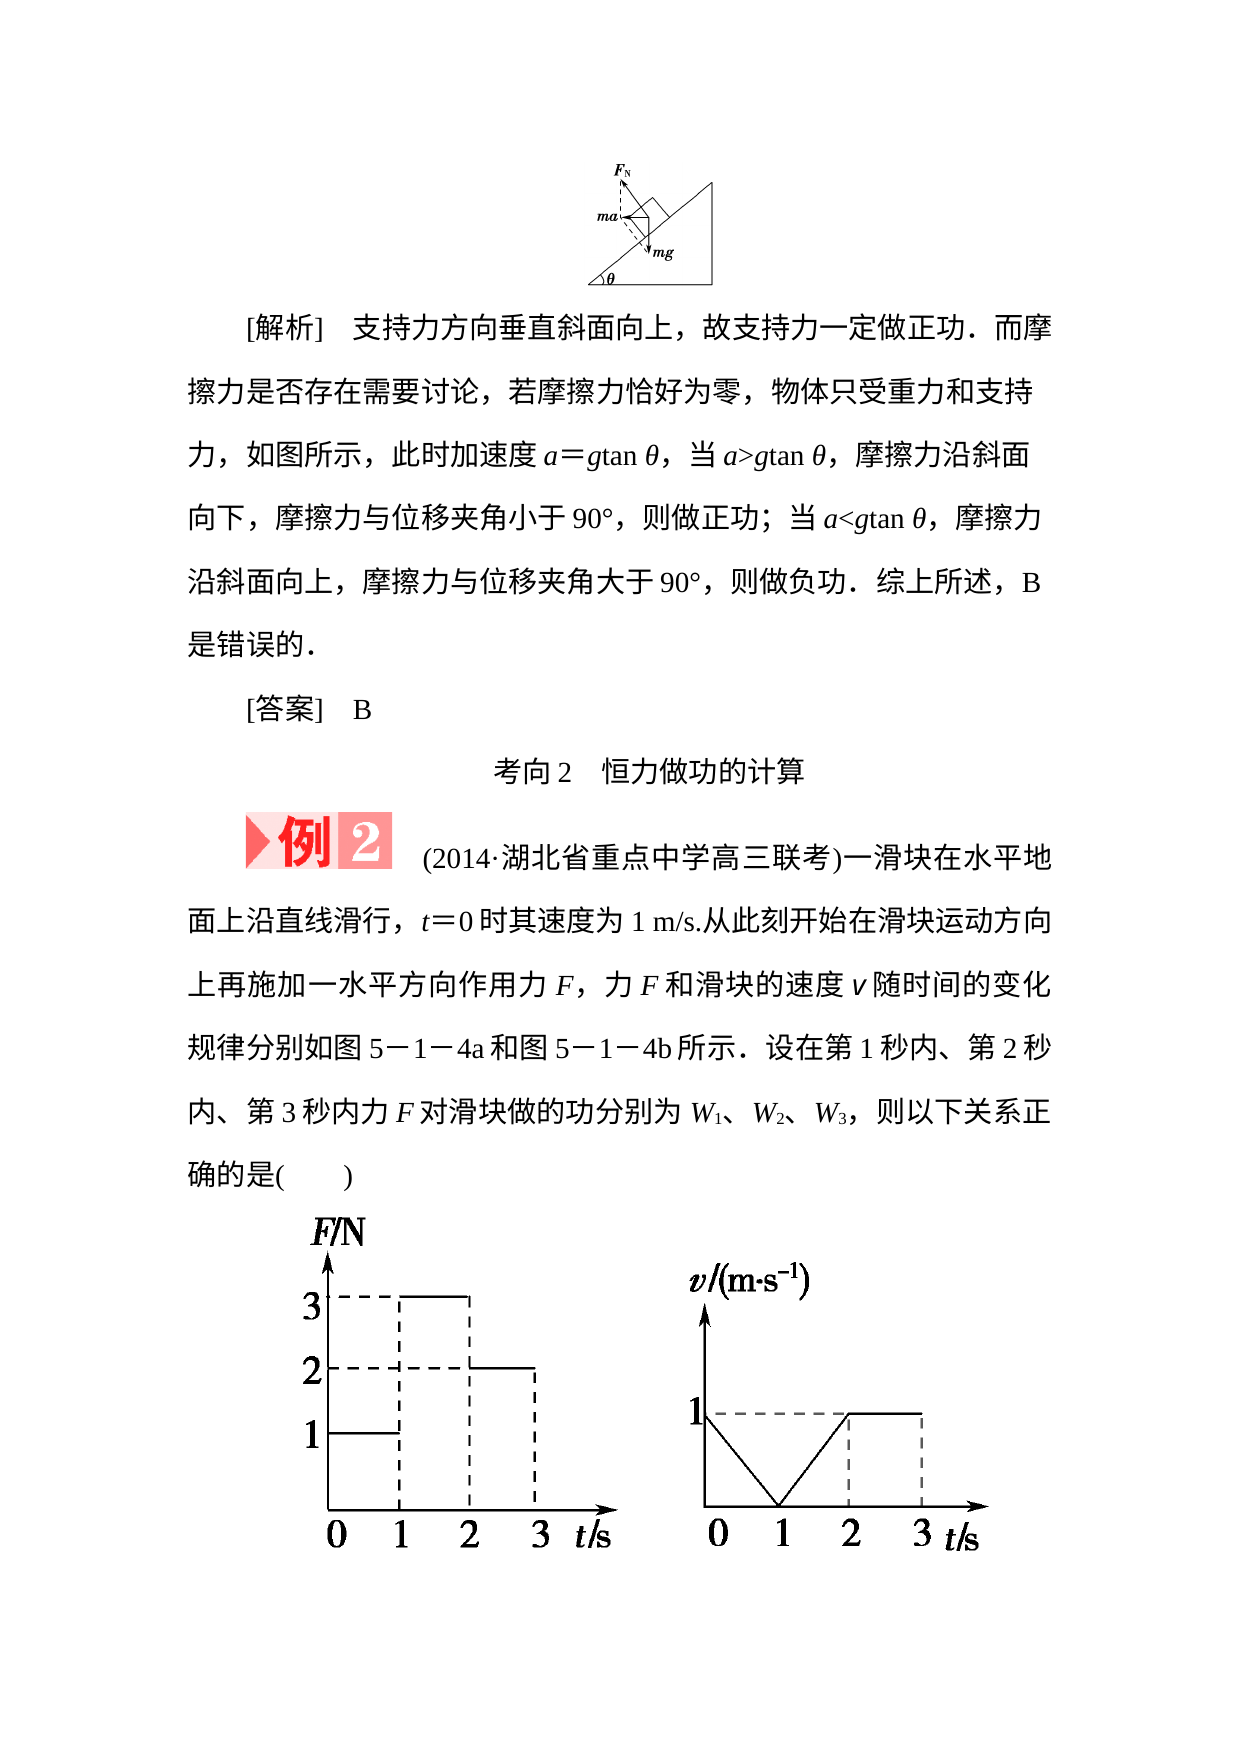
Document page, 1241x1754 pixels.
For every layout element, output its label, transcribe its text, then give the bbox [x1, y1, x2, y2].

text 考向2 恒力做功的计算 [187, 749, 1053, 791]
picture [245, 812, 393, 869]
picture [584, 162, 715, 290]
text [解析] 支持力方向垂直斜面向上，故支持力一定做正功．而摩擦力是否存在需要讨论，若摩擦力恰好为零，物体只受重力和支持力，如图所示，此时加速度a＝gtan θ，当a>gtan θ，摩擦力沿斜面向下，摩擦力与位移夹角小于90°，则做正功；当a<gtan θ，摩擦力沿斜面向上，摩擦力与位移夹角大于90°，则做负功．综上所述，B是错误的． [187, 305, 1053, 664]
text (2014·湖北省重点中学高三联考)一滑块在水平地面上沿直线滑行，t＝0时其速度为/s.从此刻开始在滑块运动方向上再施加一水平方向作用力F，力F和滑块的速度v随时间的变化规律分别如图5－1－和图5－1－4b所示．设在第1秒内、第2秒内、第3秒内力F对滑块做的功分别为W1、W2、W3，则以下关系正确的是( ) [187, 812, 1053, 1194]
text [答案] B [187, 685, 1053, 728]
picture [298, 1215, 1000, 1556]
